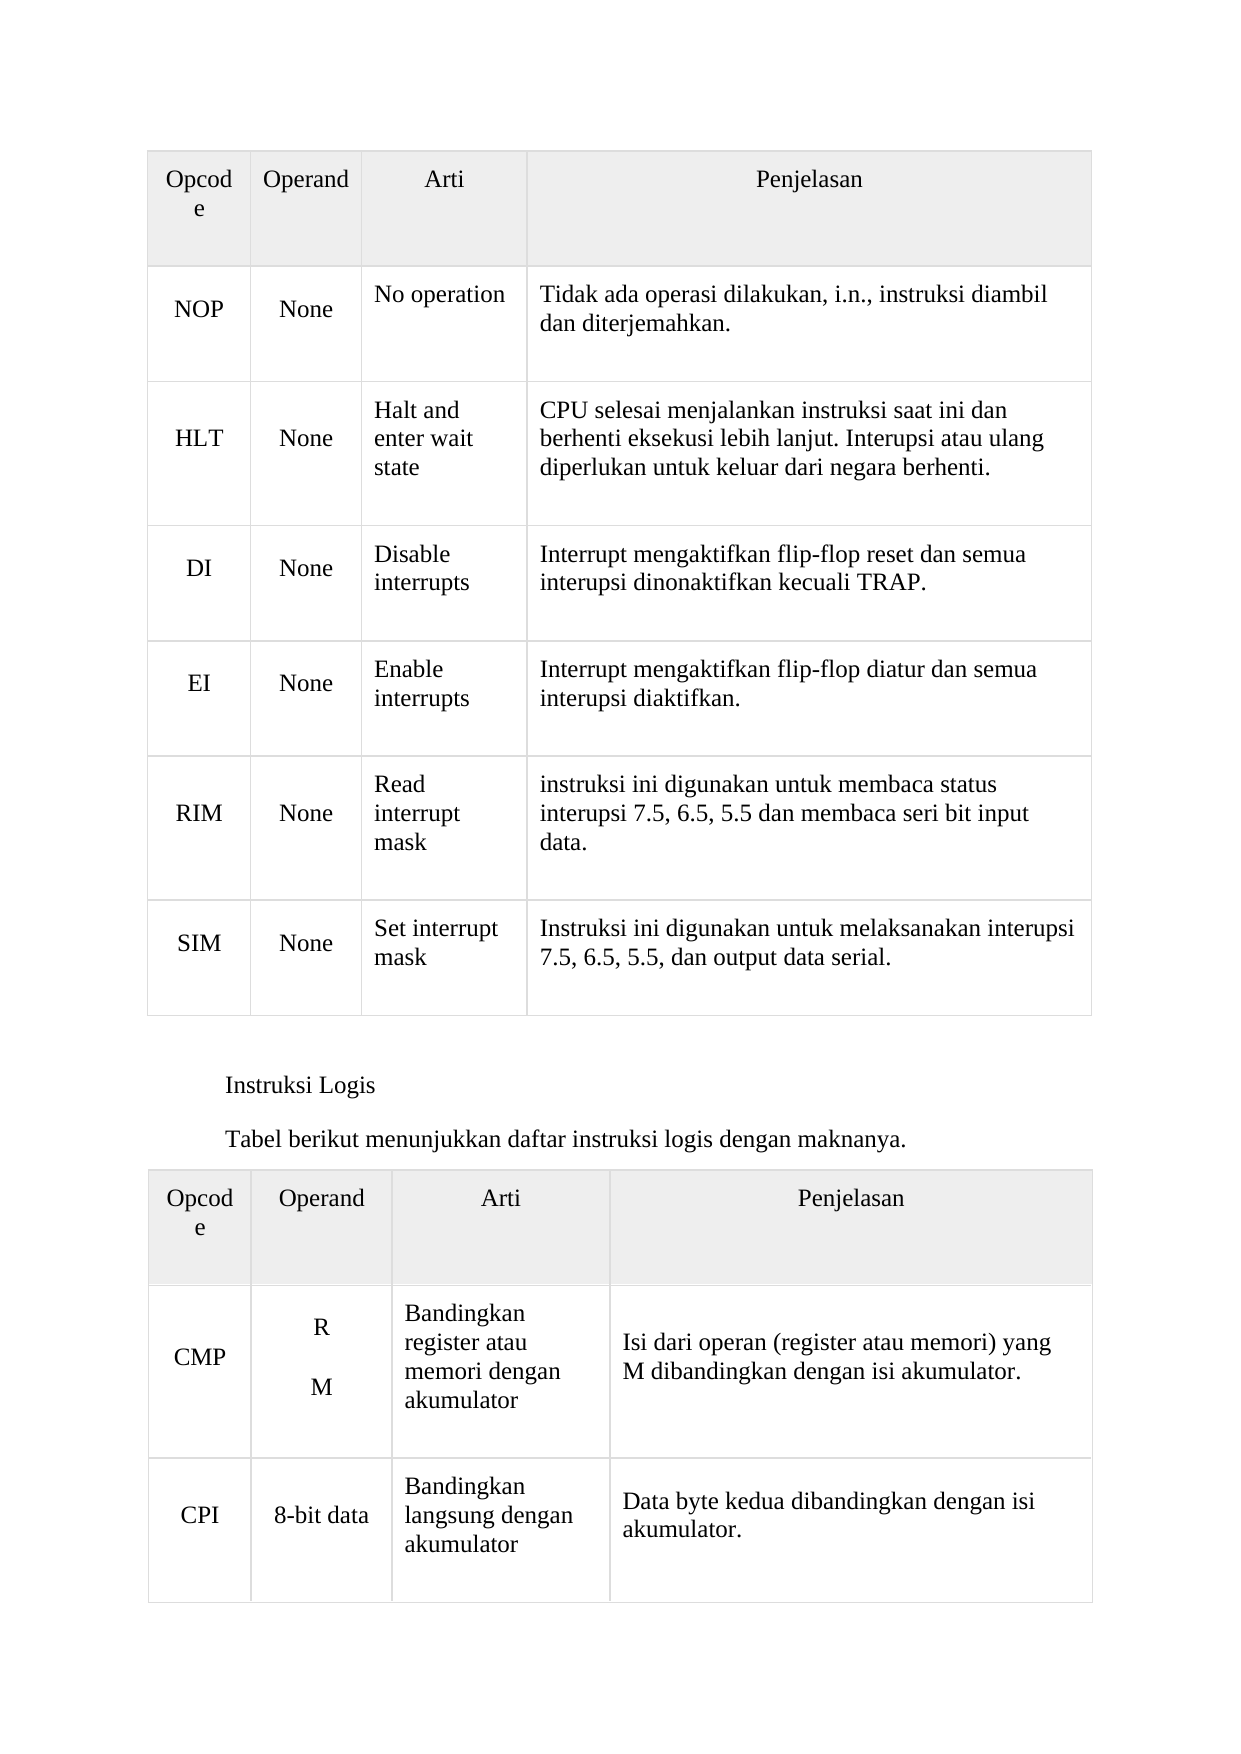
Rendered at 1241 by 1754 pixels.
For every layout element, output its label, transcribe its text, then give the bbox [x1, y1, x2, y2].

table_cell R M [252, 1286, 391, 1457]
table_cell Enable interrupts [362, 642, 526, 755]
table_header Penjelasan [528, 152, 1091, 265]
table_cell SIM [148, 901, 250, 1015]
table_cell Set interrupt mask [362, 901, 526, 1015]
table_header Operand [251, 152, 361, 265]
table_cell Bandingkan langsung dengan akumulator [393, 1459, 609, 1601]
table_cell CPI [149, 1459, 250, 1601]
table_cell Bandingkan register atau memori dengan akumulator [393, 1286, 609, 1457]
table_cell Data byte kedua dibandingkan dengan isi akumulator. [611, 1457, 1092, 1601]
text Tabel berikut menunjukkan daftar instruksi logis dengan maknanya. [150, 1124, 1126, 1152]
table_cell Halt and enter wait state [362, 382, 526, 525]
table_cell None [251, 382, 361, 525]
table_cell None [251, 267, 361, 381]
table_cell None [251, 642, 361, 755]
table_cell EI [148, 642, 250, 755]
table_cell None [251, 526, 361, 640]
table_header Arti [393, 1171, 609, 1284]
table_cell 8-bit data [252, 1459, 391, 1601]
table_header Opcode [149, 1171, 250, 1284]
table_header Operand [252, 1171, 391, 1284]
text Instruksi Logis [150, 1070, 1121, 1099]
table_cell Tidak ada operasi dilakukan, i.n., instruksi diambil dan diterjemahkan. [528, 267, 1091, 381]
table_cell HLT [148, 382, 250, 525]
table_cell instruksi ini digunakan untuk membaca status interupsi 7.5, 6.5, 5.5 dan membaca seri bit input data. [528, 757, 1091, 899]
table_header Arti [362, 152, 526, 265]
table_cell Instruksi ini digunakan untuk melaksanakan interupsi 7.5, 6.5, 5.5, dan output data serial. [528, 901, 1091, 1015]
table_cell Interrupt mengaktifkan flip-flop reset dan semua interupsi dinonaktifkan kecuali TRAP. [528, 526, 1091, 640]
table_header Penjelasan [611, 1171, 1092, 1284]
table_cell CPU selesai menjalankan instruksi saat ini dan berhenti eksekusi lebih lanjut. Interupsi atau ulang diperlukan untuk keluar dari negara berhenti. [528, 382, 1091, 525]
table_cell Disable interrupts [362, 526, 526, 640]
table_cell Read interrupt mask [362, 757, 526, 899]
table_cell No operation [362, 267, 526, 381]
table_cell Interrupt mengaktifkan flip-flop diatur dan semua interupsi diaktifkan. [528, 642, 1091, 755]
table_header Opcode [148, 152, 250, 265]
table_cell None [251, 757, 361, 899]
table_cell RIM [148, 757, 250, 899]
table_cell DI [148, 526, 250, 640]
table_cell CMP [149, 1286, 250, 1457]
table_cell None [251, 901, 361, 1015]
table_cell NOP [148, 267, 250, 381]
table_cell Isi dari operan (register atau memori) yang M dibandingkan dengan isi akumulator. [611, 1285, 1092, 1457]
